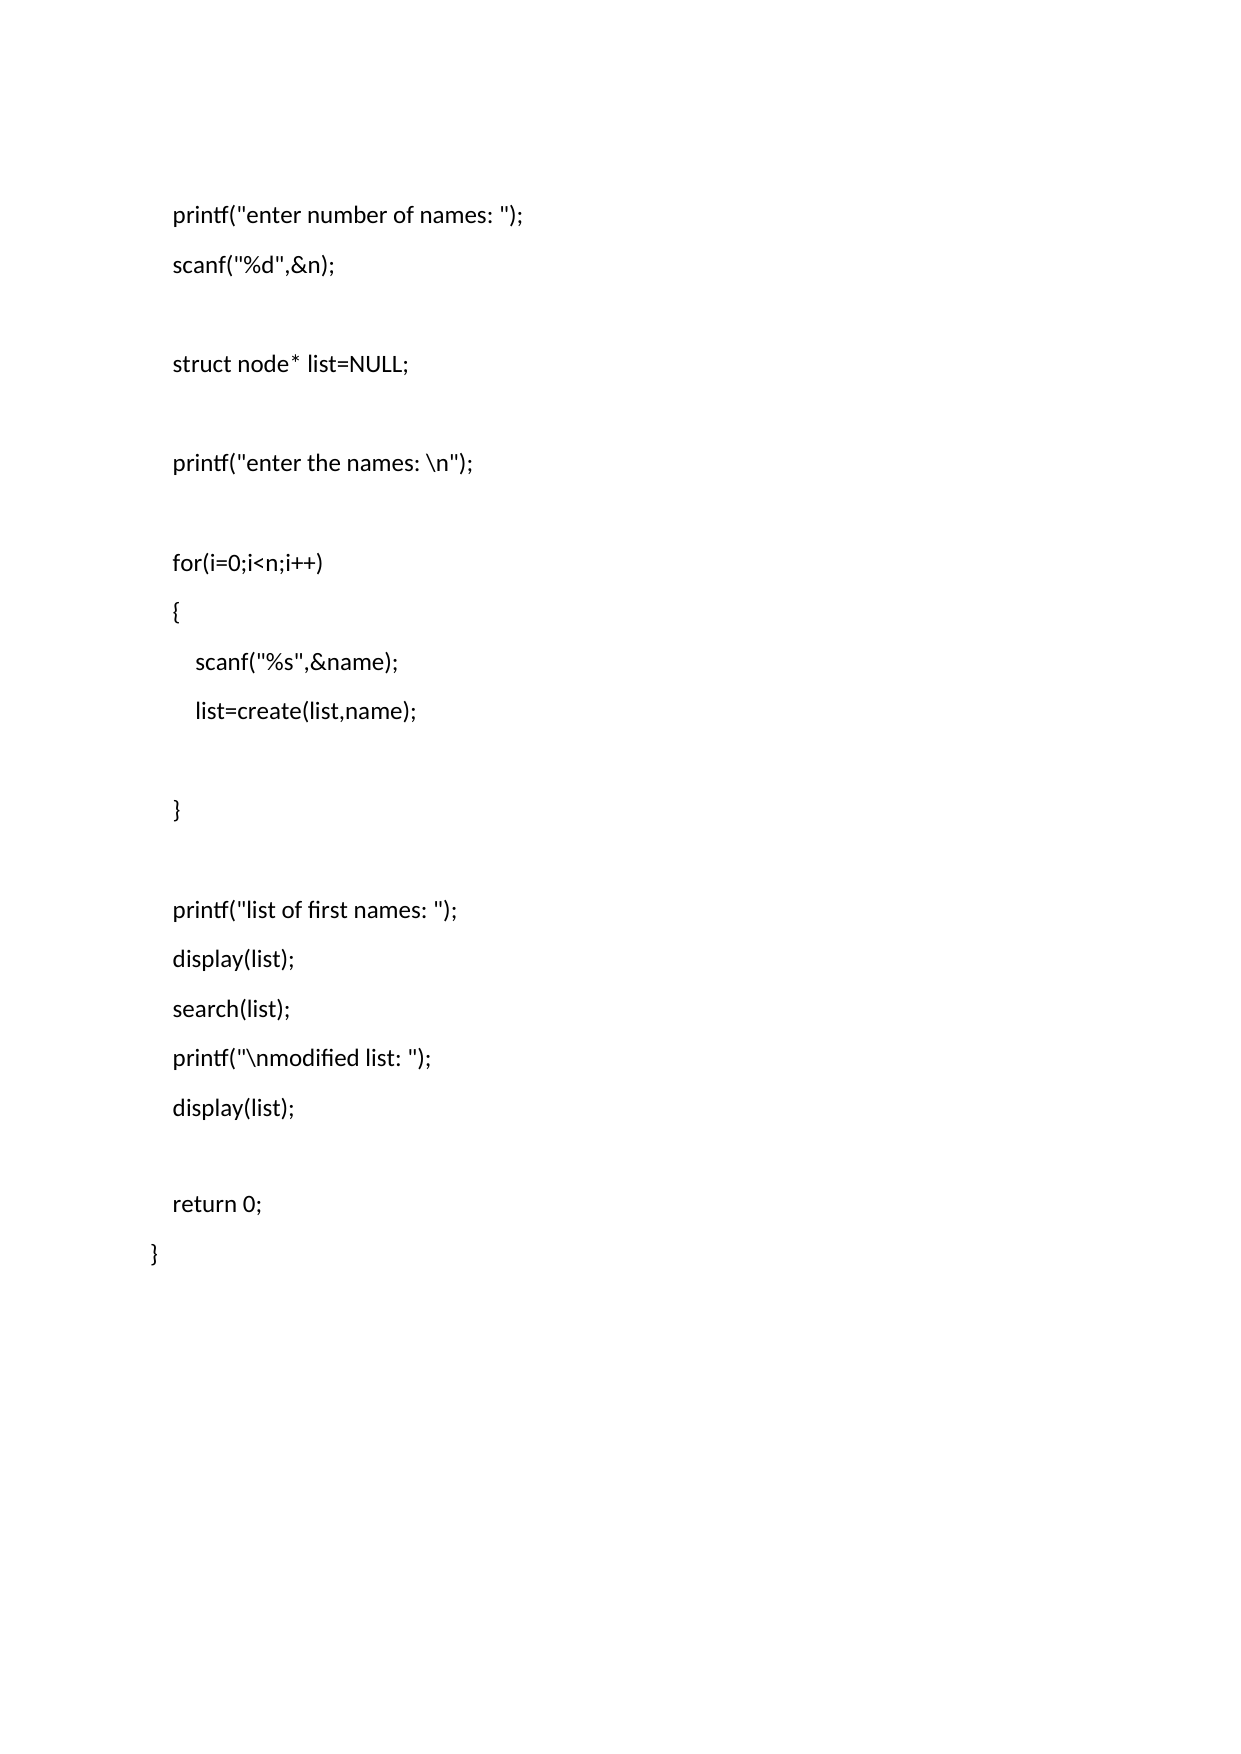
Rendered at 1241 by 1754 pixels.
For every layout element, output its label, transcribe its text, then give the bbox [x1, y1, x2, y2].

text struct node* list=NULL; [150, 348, 1090, 379]
text printf("list of first names: "); [150, 894, 1090, 924]
text scanf("%s",&name); [150, 646, 1090, 676]
text return 0; [150, 1188, 1090, 1219]
text for(i=0;i<n;i++) [150, 547, 1090, 577]
text printf("enter the names: \n"); [150, 447, 1090, 478]
text list=create(list,name); [150, 695, 1090, 726]
text } [150, 1238, 1090, 1269]
text { [150, 596, 1090, 627]
text printf("\nmodified list: "); [150, 1042, 1090, 1073]
text search(list); [150, 993, 1090, 1023]
text display(list); [150, 943, 1090, 974]
text scanf("%d",&n); [150, 249, 1090, 280]
text printf("enter number of names: "); [150, 199, 1090, 230]
text } [150, 794, 1090, 825]
text display(list); [150, 1092, 1090, 1123]
